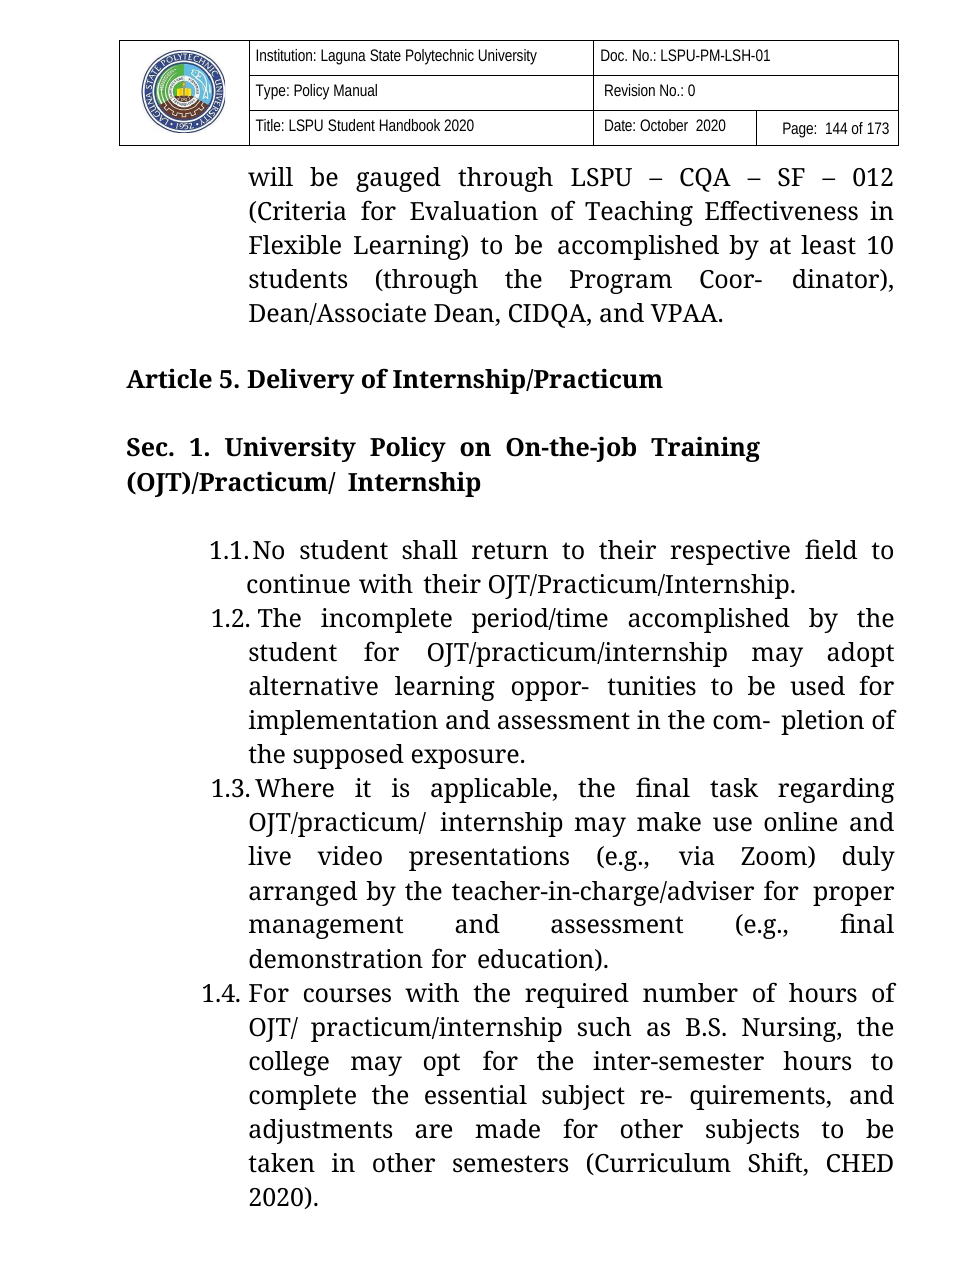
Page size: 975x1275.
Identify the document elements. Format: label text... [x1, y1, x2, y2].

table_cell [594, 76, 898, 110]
picture [141, 50, 226, 133]
list No student shall return to their respective field to continue with their OJT/Practicum/Internship. [209, 532, 894, 600]
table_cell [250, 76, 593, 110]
list Where it is applicable, the final task regarding OJT/practicum/ internship may make use online and live video presentations (e.g., via Zoom) duly arranged by the teacher-in-charge/adviser for proper management and assessment (e.g., final demonstration for education). [211, 771, 894, 975]
text will be gauged through LSPU – CQA – SF – 012 (Criteria for Evaluation of Teaching Effectiveness in Flexible Learning) to be accomplished by at least 10 students (through the Program Coor- dinator), Dean/Associate Dean, CIDQA, and VPAA. [248, 159, 894, 329]
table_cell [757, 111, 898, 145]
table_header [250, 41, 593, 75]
subtitle Article 5. Delivery of Internship/Practicum [126, 362, 910, 396]
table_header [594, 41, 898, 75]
list For courses with the required number of hours of OJT/ practicum/internship such as B.S. Nursing, the college may opt for the inter-semester hours to complete the essential subject re- quirements, and adjustments are made for other subjects to be taken in other semesters (Curriculum Shift, CHED 2020). [201, 975, 894, 1214]
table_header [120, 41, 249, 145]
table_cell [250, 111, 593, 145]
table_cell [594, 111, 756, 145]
text Sec. 1. University Policy on On-the-job Training (OJT)/Practicum/ Internship [126, 430, 892, 498]
list The incomplete period/time accomplished by the student for OJT/practicum/internship may adopt alternative learning oppor- tunities to be used for implementation and assessment in the com- pletion of the supposed exposure. [211, 601, 894, 771]
